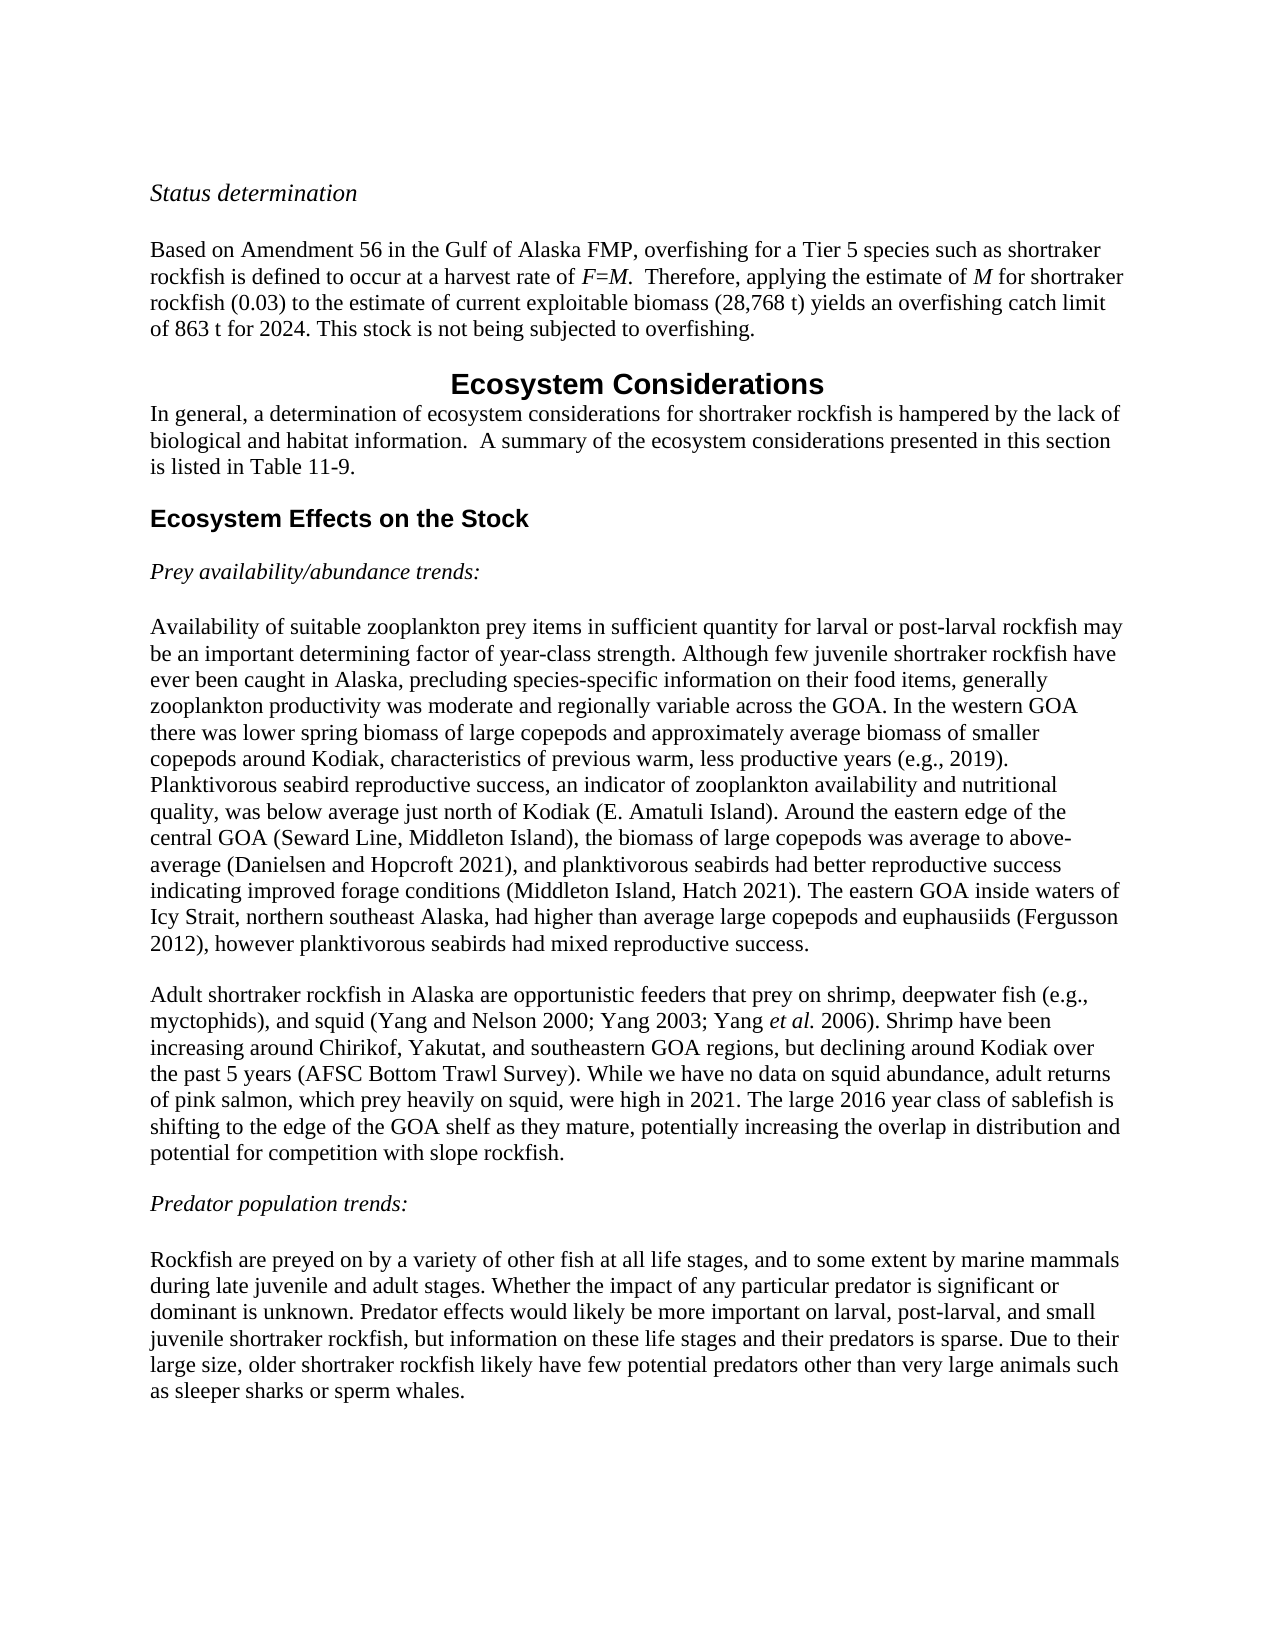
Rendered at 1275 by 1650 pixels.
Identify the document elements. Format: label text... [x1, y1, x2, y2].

text Rockfish are preyed on by a variety of other fish at all life stages, and to some extent by marine mammals during late juvenile and adult stages. Whether the impact of any particular predator is significant or dominant is unknown. Predator effects would likely be more important on larval, post-larval, and small juvenile shortraker rockfish, but information on these life stages and their predators is sparse. Due to their large size, older shortraker rockfish likely have few potential predators other than very large animals such as sleeper sharks or sperm whales. [150, 1246, 1125, 1404]
subtitle Predator population trends: [150, 1191, 1125, 1217]
text Availability of suitable zooplankton prey items in sufficient quantity for larval or post-larval rockfish may be an important determining factor of year-class strength. Although few juvenile shortraker rockfish have ever been caught in Alaska, precluding species-specific information on their food items, generally zooplankton productivity was moderate and regionally variable across the GOA. In the western GOA there was lower spring biomass of large copepods and approximately average biomass of smaller copepods around Kodiak, characteristics of previous warm, less productive years (e.g., 2019). Planktivorous seabird reproductive success, an indicator of zooplankton availability and nutritional quality, was below average just north of Kodiak (E. Amatuli Island). Around the eastern edge of the central GOA (Seward Line, Middleton Island), the biomass of large copepods was average to above-average (Danielsen and Hopcroft 2021), and planktivorous seabirds had better reproductive success indicating improved forage conditions (Middleton Island, Hatch 2021). The eastern GOA inside waters of Icy Strait, northern southeast Alaska, had higher than average large copepods and euphausiids (Fergusson 2012), however planktivorous seabirds had mixed reproductive success. [150, 613, 1125, 956]
subtitle Prey availability/abundance trends: [150, 558, 1125, 584]
subtitle Status determination [150, 178, 1125, 207]
text Based on Amendment 56 in the Gulf of Alaska FMP, overfishing for a Tier 5 species such as shortraker rockfish is defined to occur at a harvest rate of F=M. Therefore, applying the estimate of M for shortraker rockfish (0.03) to the estimate of current exploitable biomass (28,768 t) yields an overfishing catch limit of 863 t for 2024. This stock is not being subjected to overfishing. [150, 236, 1125, 342]
subtitle Ecosystem Effects on the Stock [150, 504, 1125, 533]
text In general, a determination of ecosystem considerations for shortraker rockfish is hampered by the lack of biological and habitat information. A summary of the ecosystem considerations presented in this section is listed in Table 11-9. [150, 400, 1125, 479]
subtitle Ecosystem Considerations [150, 367, 1125, 400]
